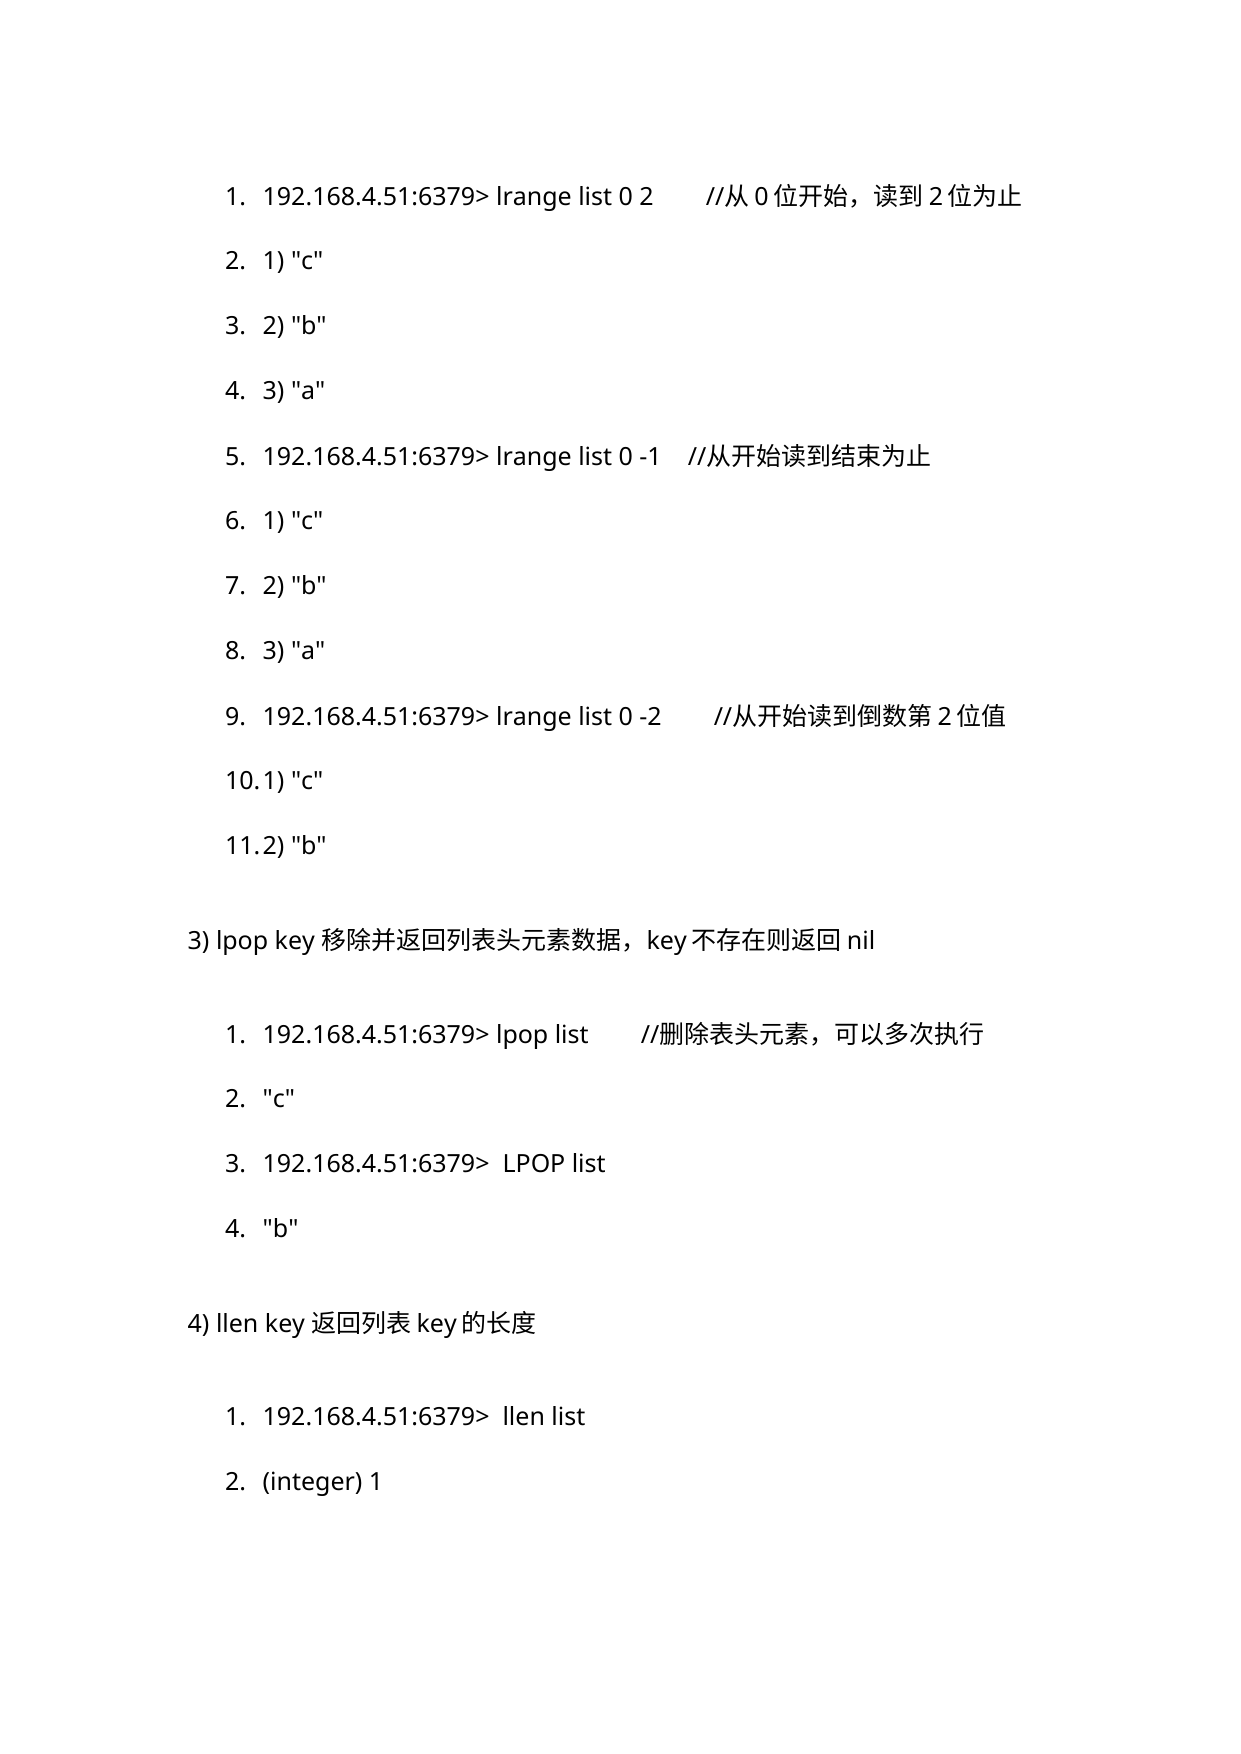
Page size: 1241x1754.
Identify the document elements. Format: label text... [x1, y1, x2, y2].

list 192.168.4.51:6379> lrange list 0 2 //从0位开始，读到2位为止 [225, 162, 1053, 227]
list 2) "b" [225, 812, 1053, 877]
list "c" [225, 1065, 1053, 1130]
list 3) "a" [225, 357, 1053, 422]
list 192.168.4.51:6379> lrange list 0 -1 //从开始读到结束为止 [225, 422, 1053, 487]
text 3) lpop key 移除并返回列表头元素数据，key不存在则返回nil [187, 906, 1053, 971]
list 192.168.4.51:6379> LPOP list [225, 1130, 1053, 1195]
list "b" [225, 1195, 1053, 1260]
text 4) llen key 返回列表key的长度 [187, 1289, 1053, 1354]
list 1) "c" [225, 227, 1053, 292]
list (integer) 1 [225, 1449, 1053, 1514]
list 3) "a" [225, 617, 1053, 682]
list 1) "c" [225, 747, 1053, 812]
list 192.168.4.51:6379> lrange list 0 -2 //从开始读到倒数第2位值 [225, 682, 1053, 747]
list 192.168.4.51:6379> llen list [225, 1384, 1053, 1449]
list 2) "b" [225, 552, 1053, 617]
list 1) "c" [225, 487, 1053, 552]
list 2) "b" [225, 292, 1053, 357]
list 192.168.4.51:6379> lpop list //删除表头元素，可以多次执行 [225, 1000, 1053, 1065]
